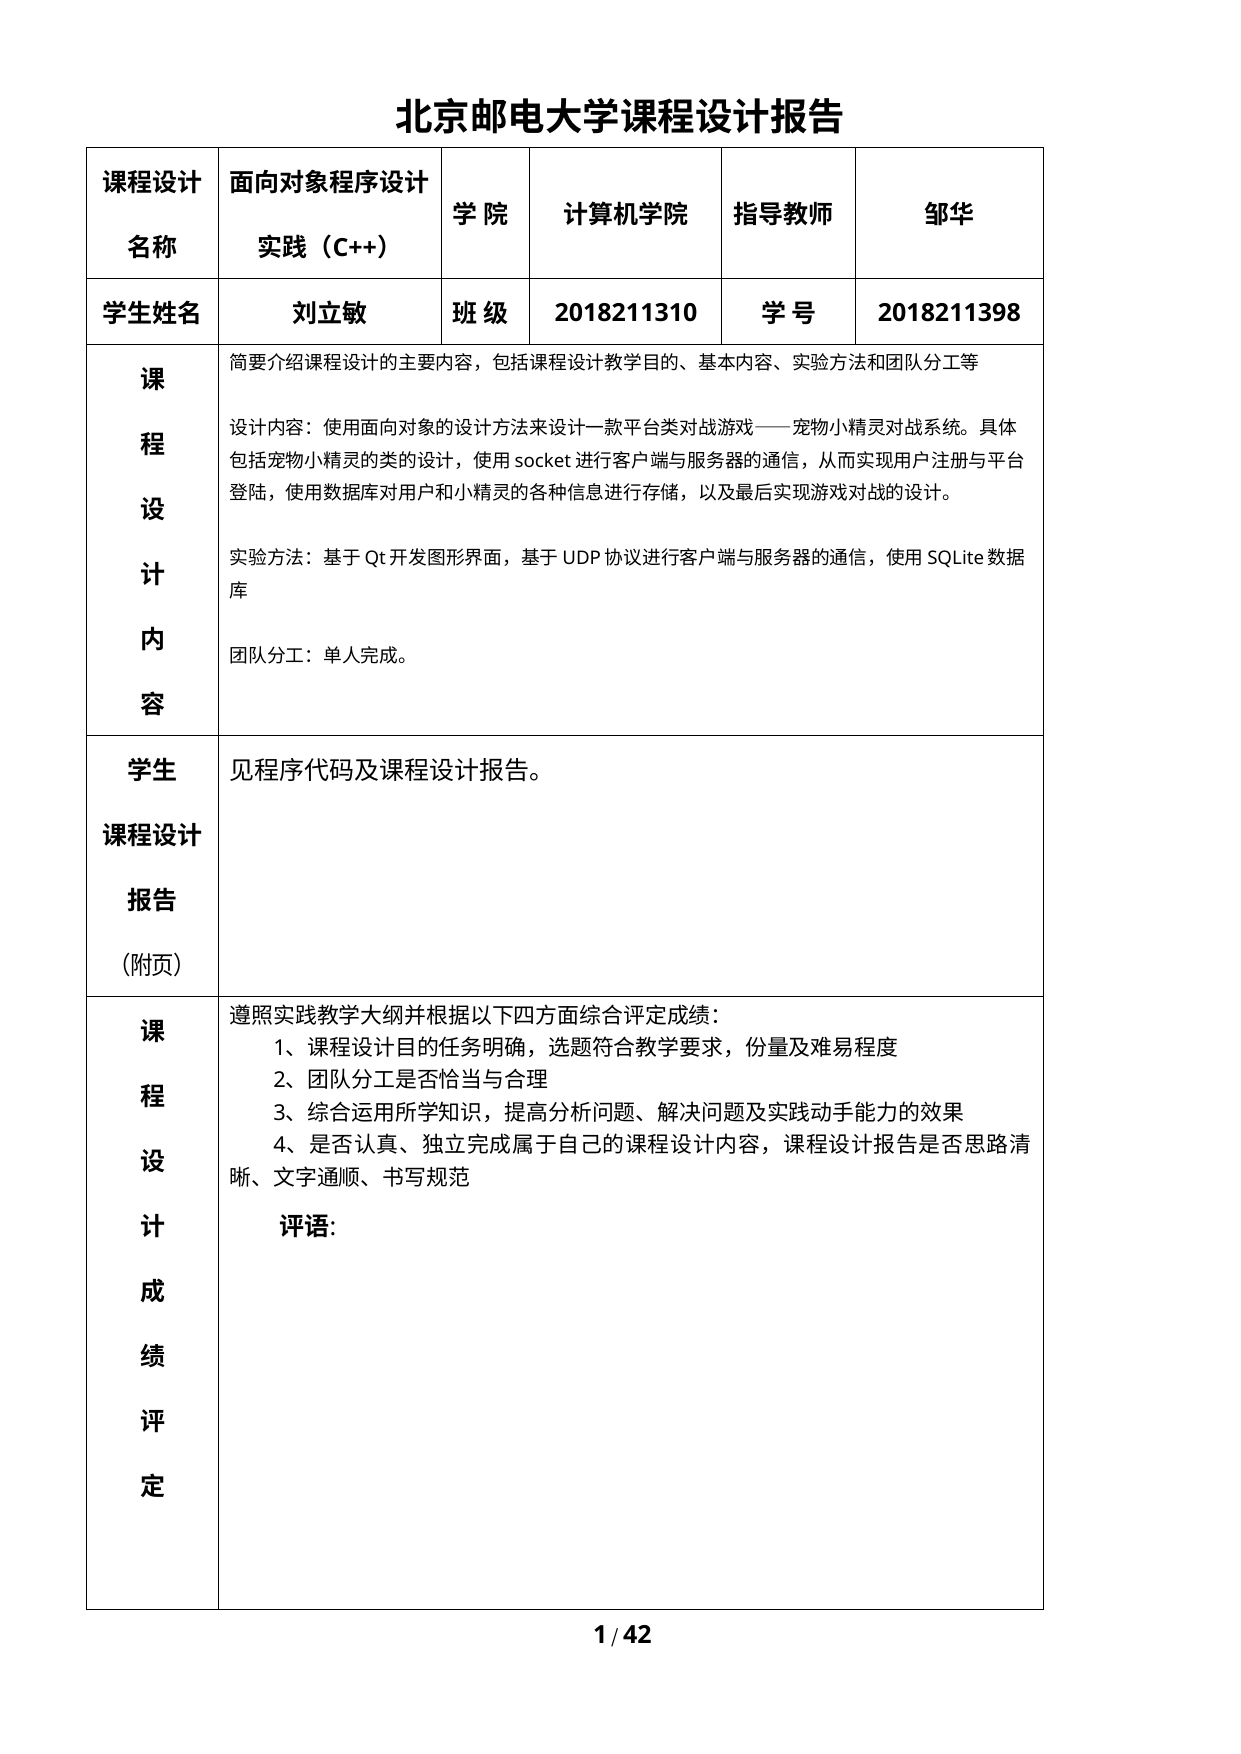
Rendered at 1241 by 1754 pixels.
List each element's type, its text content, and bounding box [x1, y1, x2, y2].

table_cell 2018211398 [856, 279, 1043, 344]
table_cell 学生姓名 [87, 279, 218, 344]
text 北京邮电大学课程设计报告 [75, 82, 1165, 147]
table_cell 简要介绍课程设计的主要内容，包括课程设计教学目的、基本内容、实验方法和团队分工等 设计内容：使用面向对象的设计方法来设计一款平台类对战游戏——宠物小精灵对战系统。具体包括宠物小精灵的类的设计，使用socket进行客户端与服务器的通信，从而实现用户注册与平台登陆，使用数据库对用户和小精灵的各种信息进行存储，以及最后实现游戏对战的设计。 实验方法：基于Qt开发图形界面，基于UDP协议进行客户端与服务器的通信，使用SQLite数据库 团队分工：单人完成。 [219, 345, 1043, 735]
table_cell 课 程 设 计 内 容 [87, 345, 218, 735]
table_header 面向对象程序设计实践（C++） [219, 148, 441, 278]
table_header 课程设计 名称 [87, 148, 218, 278]
table_cell 班 级 [442, 279, 529, 344]
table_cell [219, 997, 1043, 1608]
table_cell 见程序代码及课程设计报告。 [219, 736, 1043, 996]
table_cell 学生 课程设计 报告 （附页） [87, 736, 218, 996]
table_cell 刘立敏 [219, 279, 441, 344]
table_cell 2018211310 [530, 279, 721, 344]
table_cell 课 程 设 计 成 绩 评 定 [87, 997, 218, 1608]
table_cell 学 号 [722, 279, 855, 344]
table_header 邹华 [856, 148, 1043, 278]
table_header 指导教师 [722, 148, 855, 278]
table_header 计算机学院 [530, 148, 721, 278]
table_header 学 院 [442, 148, 529, 278]
